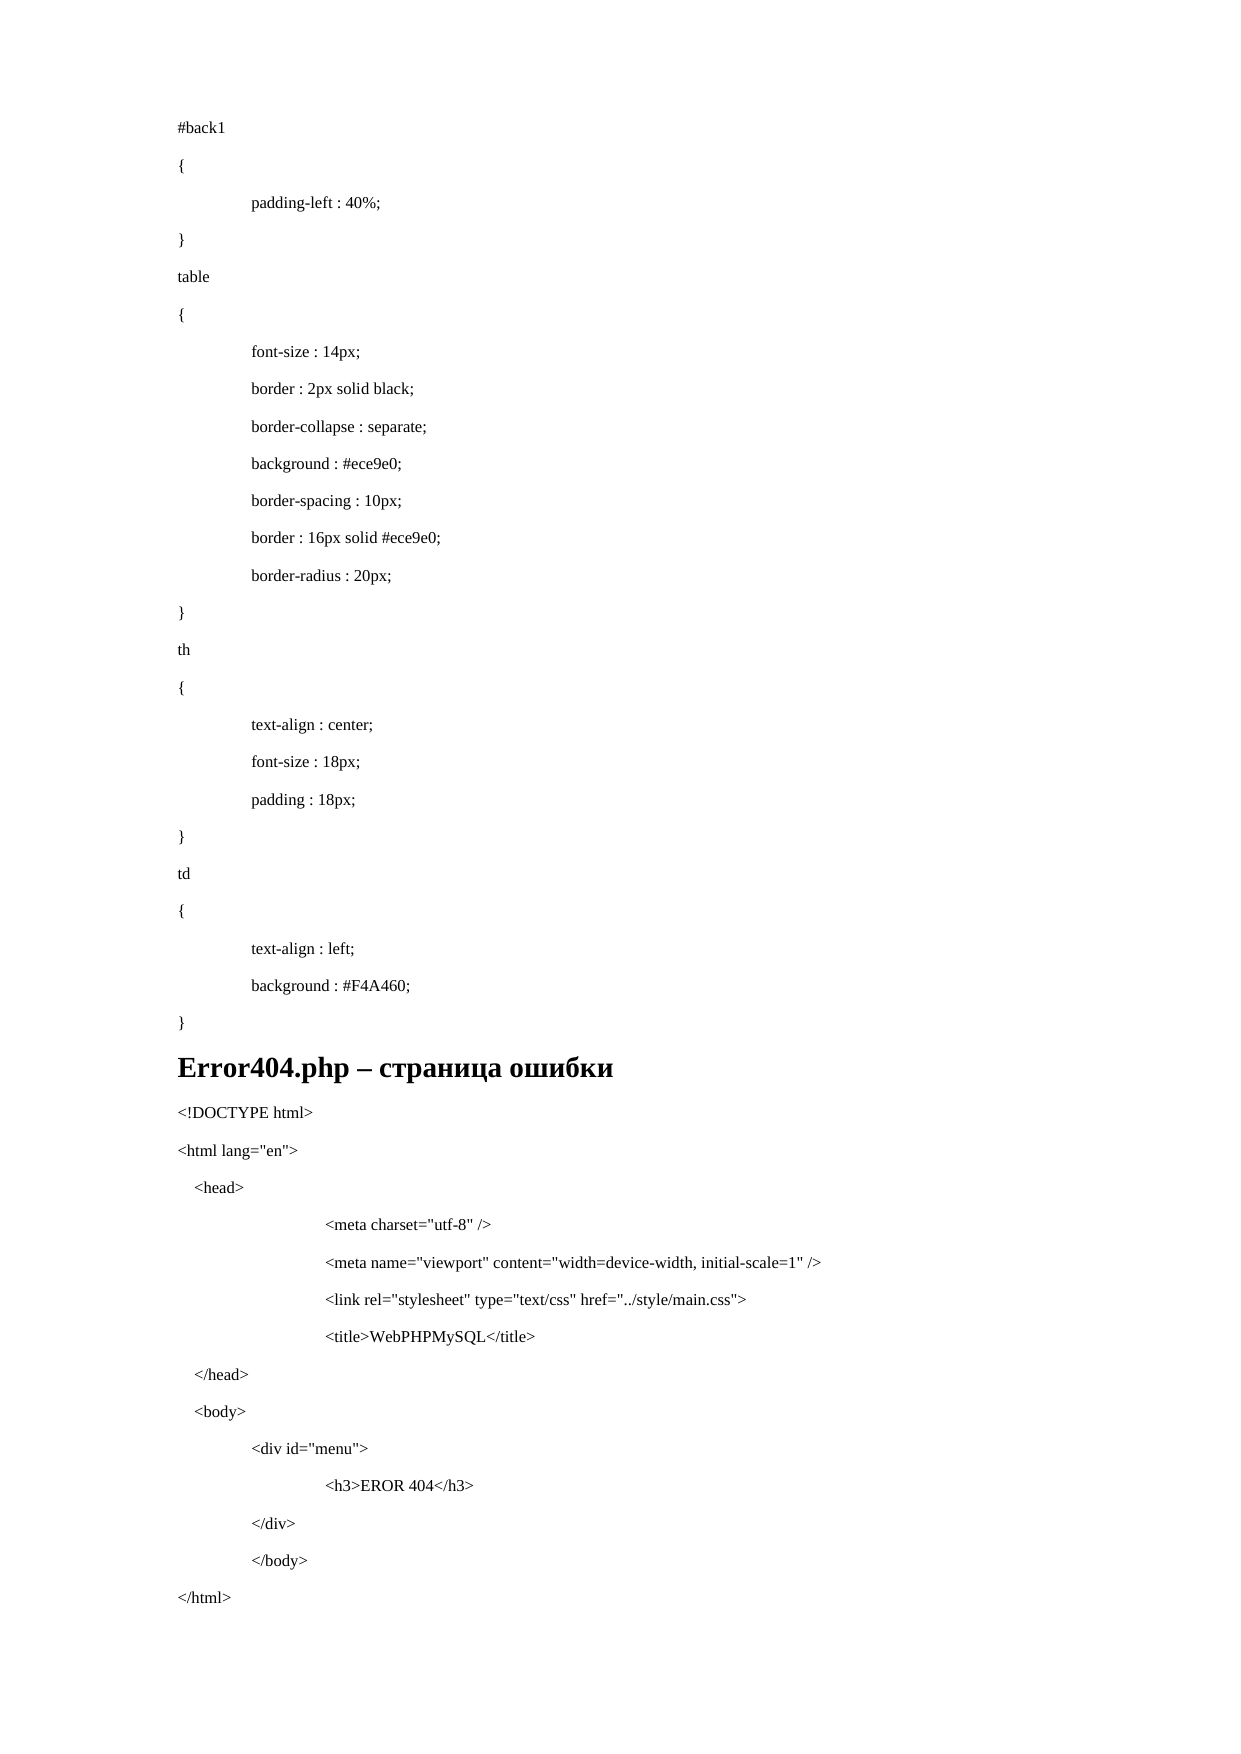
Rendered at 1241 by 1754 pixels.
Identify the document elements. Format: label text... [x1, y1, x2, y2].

text </div> [177, 1513, 1152, 1533]
text { [177, 155, 1152, 174]
text Error404.php – страница ошибки [177, 1050, 1152, 1084]
text <meta name="viewport" content="width=device-width, initial-scale=1" /> [177, 1252, 1152, 1272]
text text-align : center; [177, 715, 1152, 734]
text <body> [177, 1402, 1152, 1421]
text <html lang="en"> [177, 1141, 1152, 1160]
text <!DOCTYPE html> [177, 1103, 1152, 1122]
text td [177, 864, 1152, 883]
text table [177, 267, 1152, 286]
text text-align : left; [177, 938, 1152, 958]
text { [177, 677, 1152, 697]
text } [177, 1013, 1152, 1032]
text <div id="menu"> [177, 1439, 1152, 1458]
text background : #ece9e0; [177, 454, 1152, 473]
text <link rel="stylesheet" type="text/css" href="../style/main.css"> [177, 1290, 1152, 1309]
text { [177, 901, 1152, 920]
text <h3>EROR 404</h3> [177, 1476, 1152, 1495]
text </html> [177, 1588, 1152, 1607]
text { [177, 304, 1152, 324]
text #back1 [177, 118, 1152, 137]
text </body> [177, 1551, 1152, 1570]
text th [177, 640, 1152, 659]
text <head> [177, 1178, 1152, 1197]
text } [177, 603, 1152, 622]
text padding : 18px; [177, 789, 1152, 808]
text <title>WebPHPMySQL</title> [177, 1327, 1152, 1346]
text font-size : 18px; [177, 752, 1152, 771]
text border-collapse : separate; [177, 416, 1152, 436]
text } [177, 230, 1152, 249]
text padding-left : 40%; [177, 193, 1152, 212]
text background : #F4A460; [177, 976, 1152, 995]
text border : 16px solid #ece9e0; [177, 528, 1152, 547]
text <meta charset="utf-8" /> [177, 1215, 1152, 1234]
text font-size : 14px; [177, 342, 1152, 361]
text border-radius : 20px; [177, 566, 1152, 585]
text border : 2px solid black; [177, 379, 1152, 398]
text border-spacing : 10px; [177, 491, 1152, 510]
text </head> [177, 1364, 1152, 1383]
text } [177, 827, 1152, 846]
